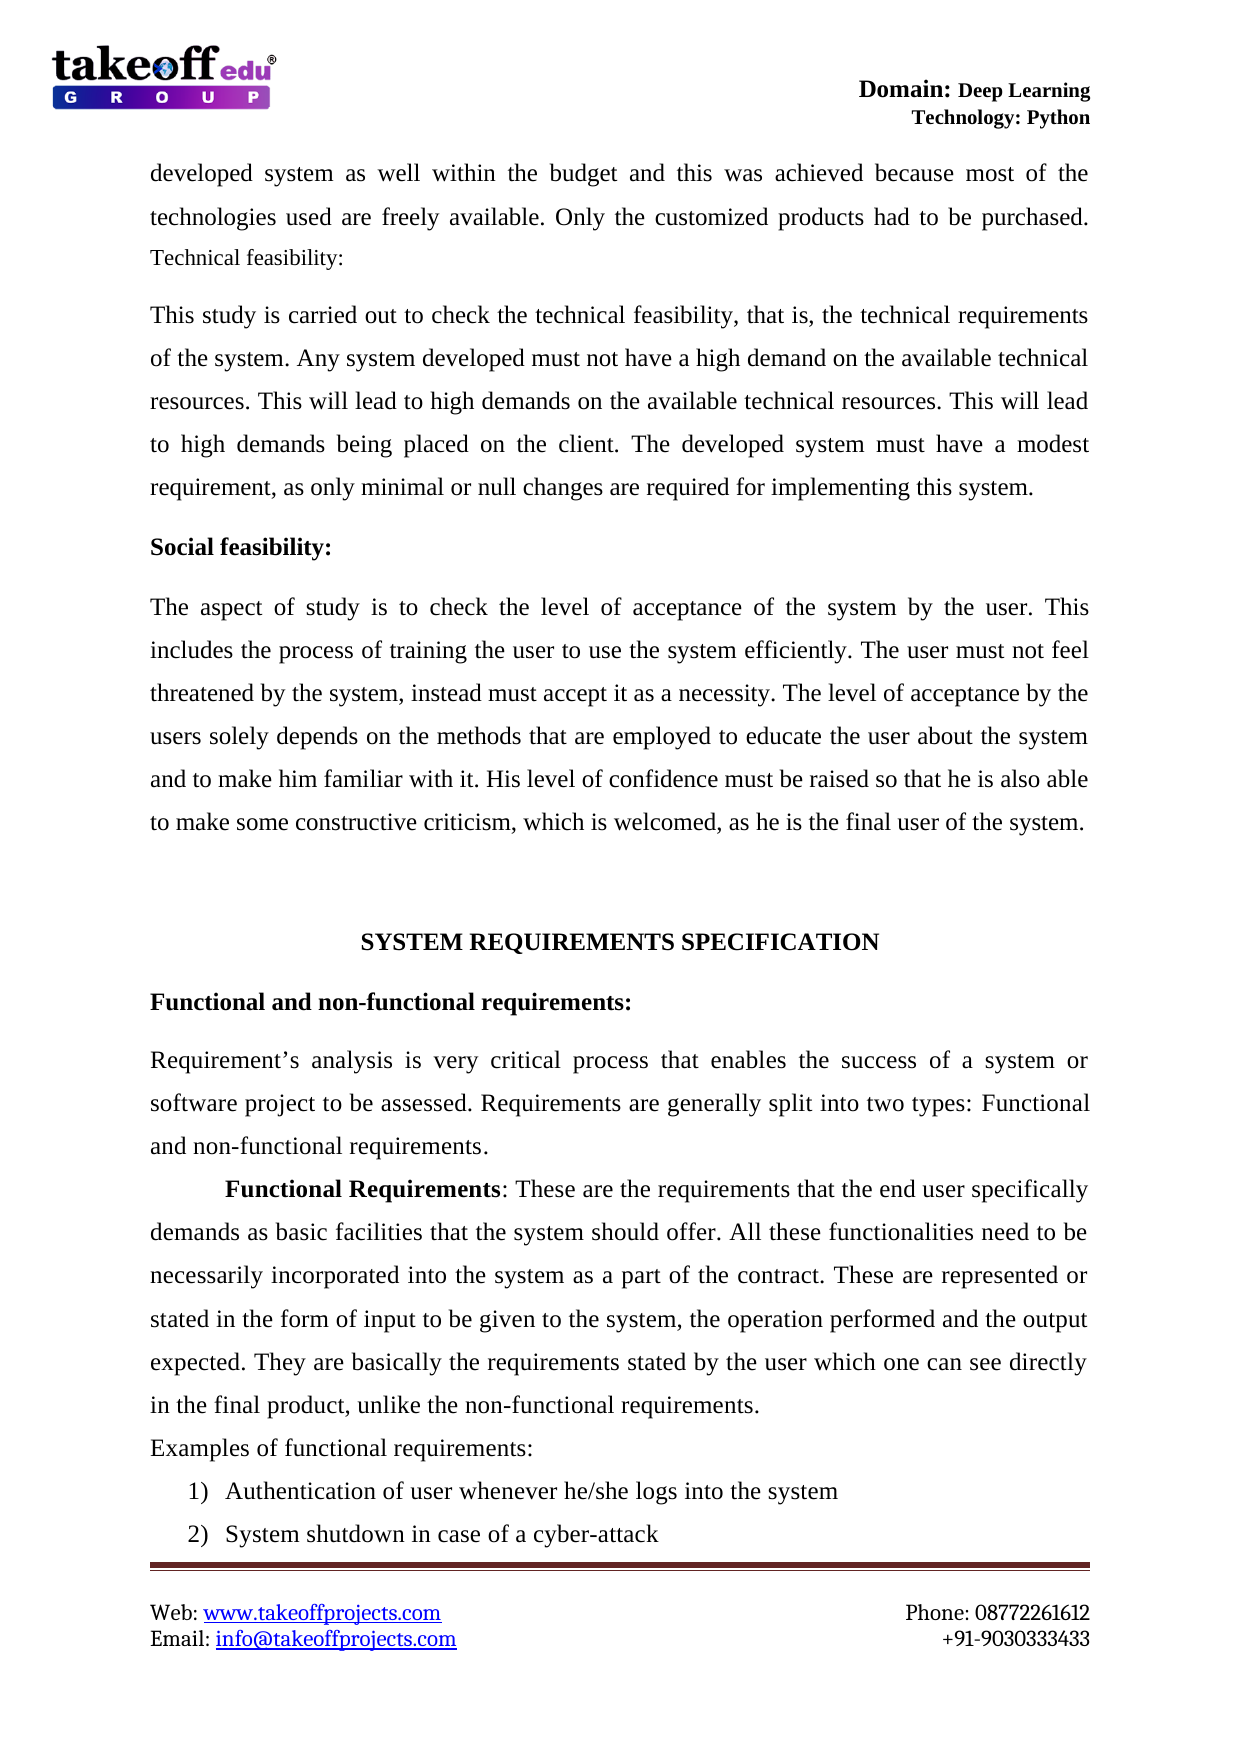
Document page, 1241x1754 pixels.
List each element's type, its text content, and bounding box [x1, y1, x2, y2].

text Requirement’s analysis is very critical process that enables the success of a system or software project to be assessed. Requirements are generally split into two types: Functional and non-functional requirements. [150, 1045, 1090, 1160]
text Examples of functional requirements: [150, 1433, 1090, 1462]
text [150, 158, 1090, 270]
text Social feasibility: [150, 532, 1090, 561]
list Authentication of user whenever he/she logs into the system [187, 1476, 1090, 1505]
picture [49, 41, 279, 118]
text SYSTEM REQUIREMENTS SPECIFICATION [150, 927, 1090, 956]
text Functional Requirements: These are the requirements that the end user specifically demands as basic facilities that the system should offer. All these functionalities need to be necessarily incorporated into the system as a part of the contract. These are represented or stated in the form of input to be given to the system, the operation performed and the output expected. They are basically the requirements stated by the user which one can see directly in the final product, unlike the non-functional requirements. [150, 1174, 1090, 1419]
text Functional and non-functional requirements: [150, 987, 1085, 1016]
list System shutdown in case of a cyber-attack [187, 1519, 1090, 1548]
text The aspect of study is to check the level of acceptance of the system by the user. This includes the process of training the user to use the system efficiently. The user must not feel threatened by the system, instead must accept it as a necessity. The level of acceptance by the users solely depends on the methods that are employed to educate the user about the system and to make him familiar with it. His level of confidence must be raised so that he is also able to make some constructive criticism, which is welcomed, as he is the final user of the system. [150, 592, 1090, 836]
text This study is carried out to check the technical feasibility, that is, the technical requirements of the system. Any system developed must not have a high demand on the available technical resources. This will lead to high demands on the available technical resources. This will lead to high demands being placed on the client. The developed system must have a modest requirement, as only minimal or null changes are required for implementing this system. [150, 300, 1090, 501]
